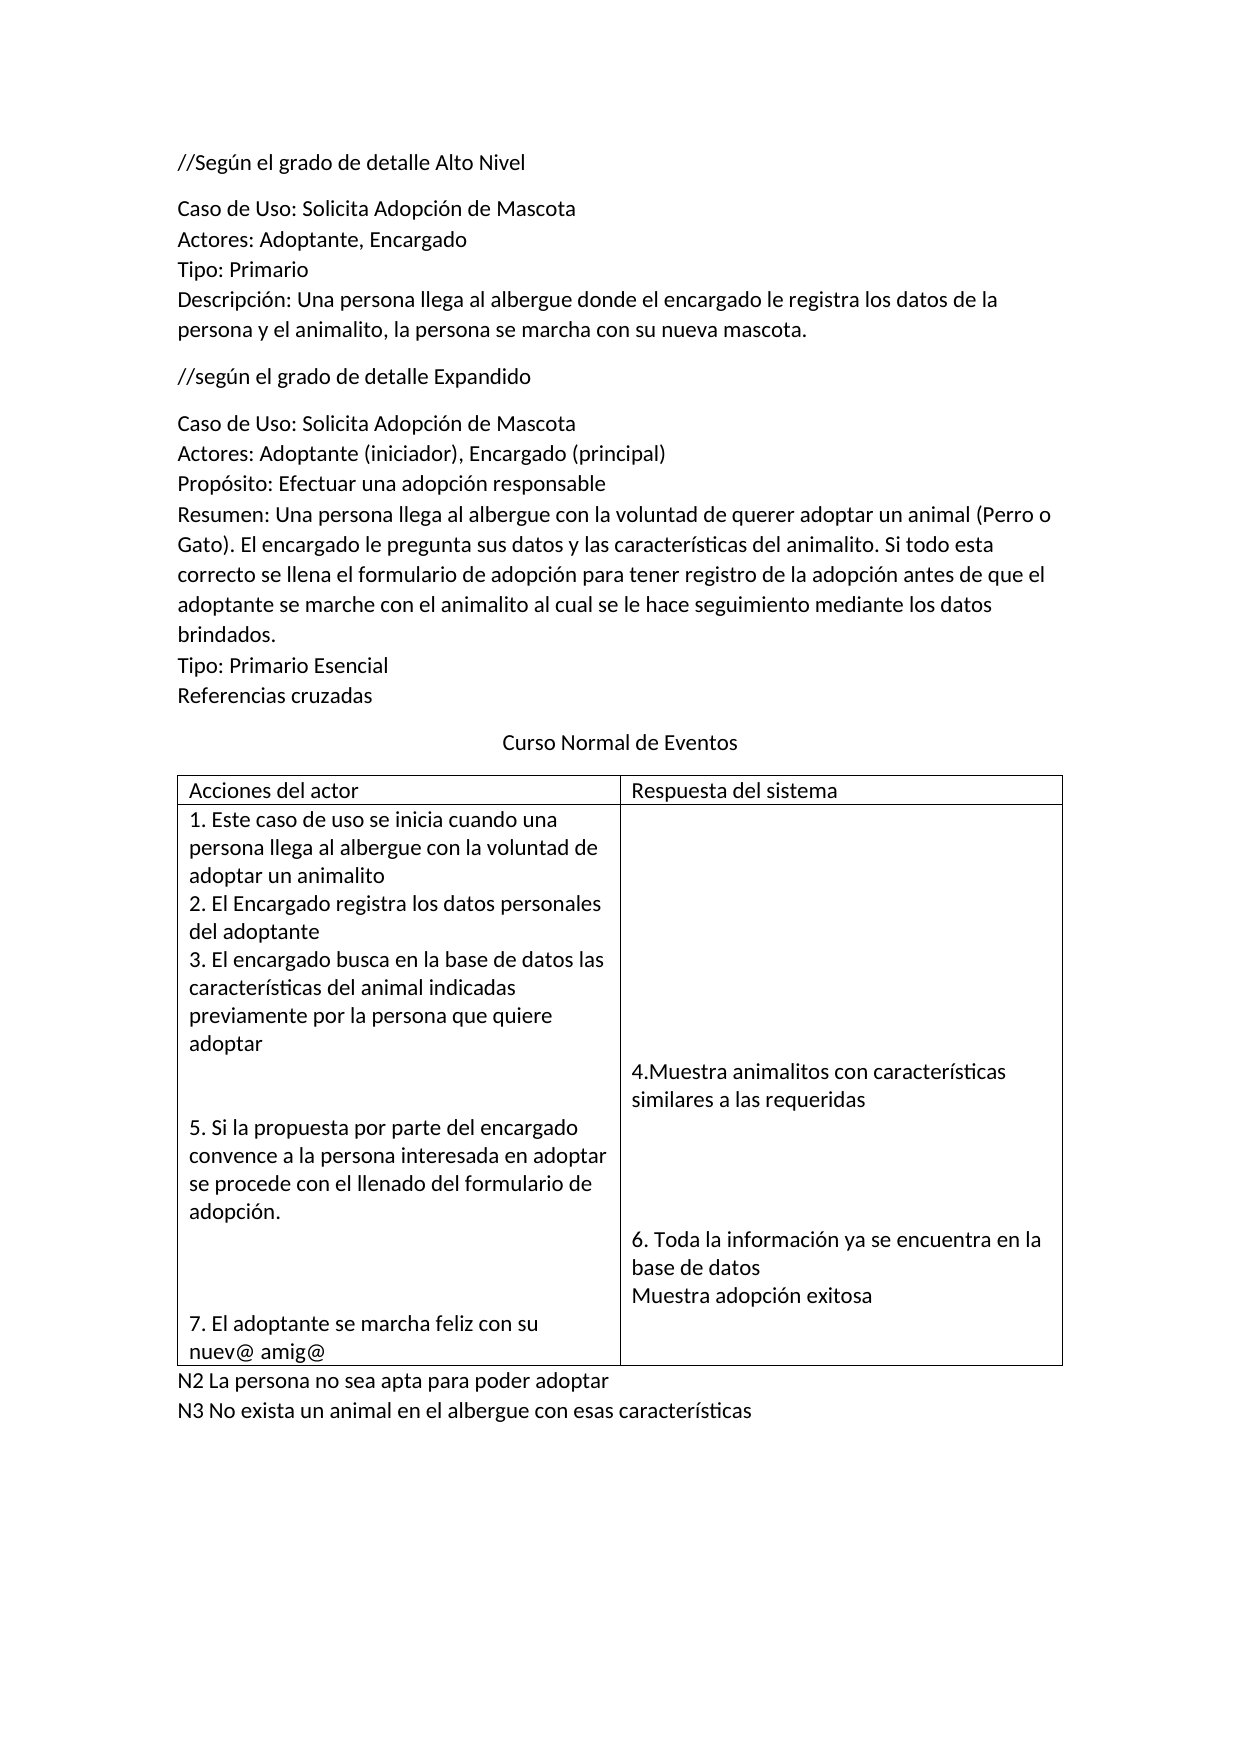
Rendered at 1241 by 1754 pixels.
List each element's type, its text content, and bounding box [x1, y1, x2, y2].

table_cell 4.Muestra animalitos con características similares a las requeridas 6. Toda la información ya se encuentra en la base de datos Muestra adopción exitosa [621, 805, 1062, 1365]
text Curso Normal de Eventos [177, 728, 1063, 756]
text Caso de Uso: Solicita Adopción de Mascota Actores: Adoptante, Encargado Tipo: Primario Descripción: Una persona llega al albergue donde el encargado le registra los datos de la persona y el animalito, la persona se marcha con su nueva mascota. [177, 194, 1063, 343]
table_cell 1. Este caso de uso se inicia cuando una persona llega al albergue con la voluntad de adoptar un animalito 2. El Encargado registra los datos personales del adoptante 3. El encargado busca en la base de datos las características del animal indicadas previamente por la persona que quiere adoptar 5. Si la propuesta por parte del encargado convence a la persona interesada en adoptar se procede con el llenado del formulario de adopción. 7. El adoptante se marcha feliz con su nuev@ amig@ [178, 805, 620, 1365]
table_header Acciones del actor [178, 776, 620, 804]
text //según el grado de detalle Expandido [177, 362, 1063, 390]
text Caso de Uso: Solicita Adopción de Mascota Actores: Adoptante (iniciador), Encargado (principal) Propósito: Efectuar una adopción responsable Resumen: Una persona llega al albergue con la voluntad de querer adoptar un animal (Perro o Gato). El encargado le pregunta sus datos y las características del animalito. Si todo esta correcto se llena el formulario de adopción para tener registro de la adopción antes de que el adoptante se marche con el animalito al cual se le hace seguimiento mediante los datos brindados. Tipo: Primario Esencial Referencias cruzadas [177, 409, 1063, 709]
table_header Respuesta del sistema [621, 776, 1062, 804]
text N2 La persona no sea apta para poder adoptar N3 No exista un animal en el albergue con esas características [177, 1366, 1063, 1424]
text //Según el grado de detalle Alto Nivel [177, 148, 1063, 176]
